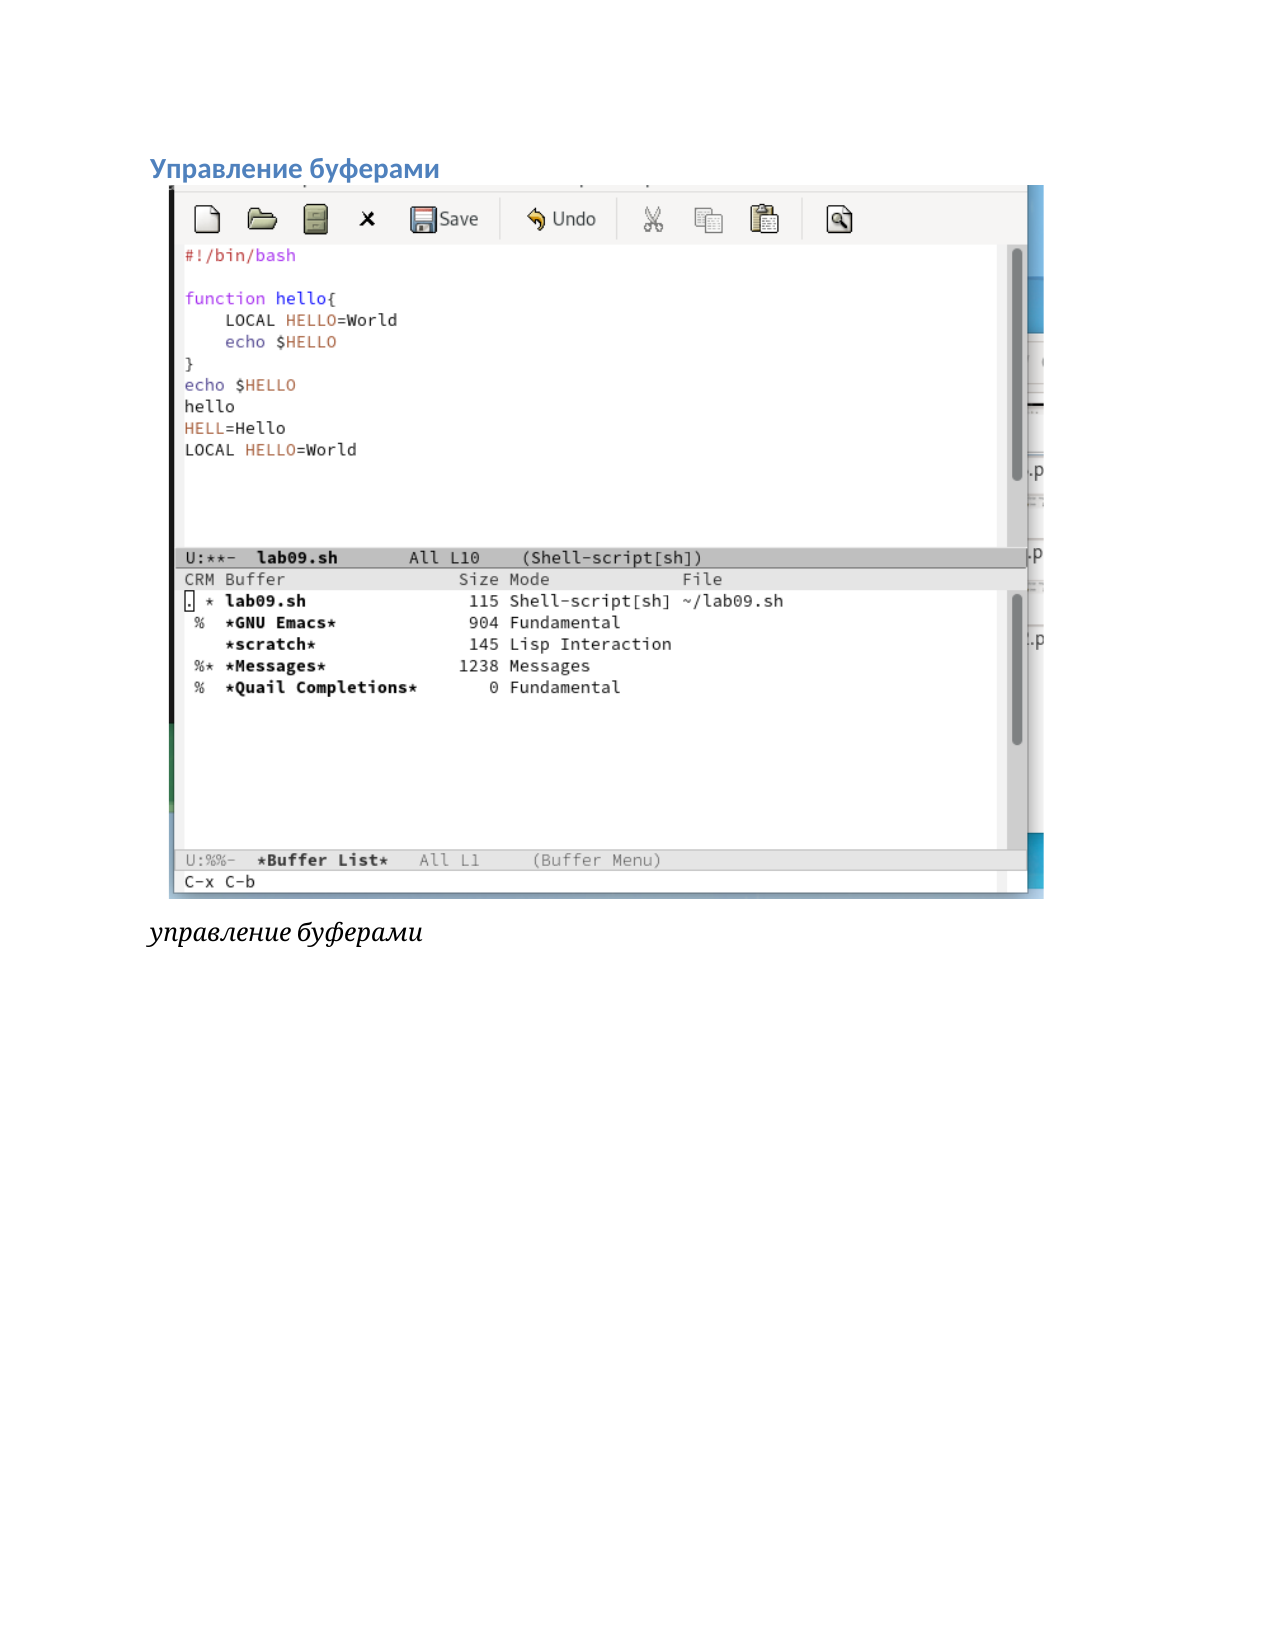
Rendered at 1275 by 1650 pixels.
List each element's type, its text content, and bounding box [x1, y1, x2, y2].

text управление буферами [150, 919, 1125, 948]
picture [168, 185, 1044, 899]
subtitle Управление буферами [150, 150, 1125, 186]
